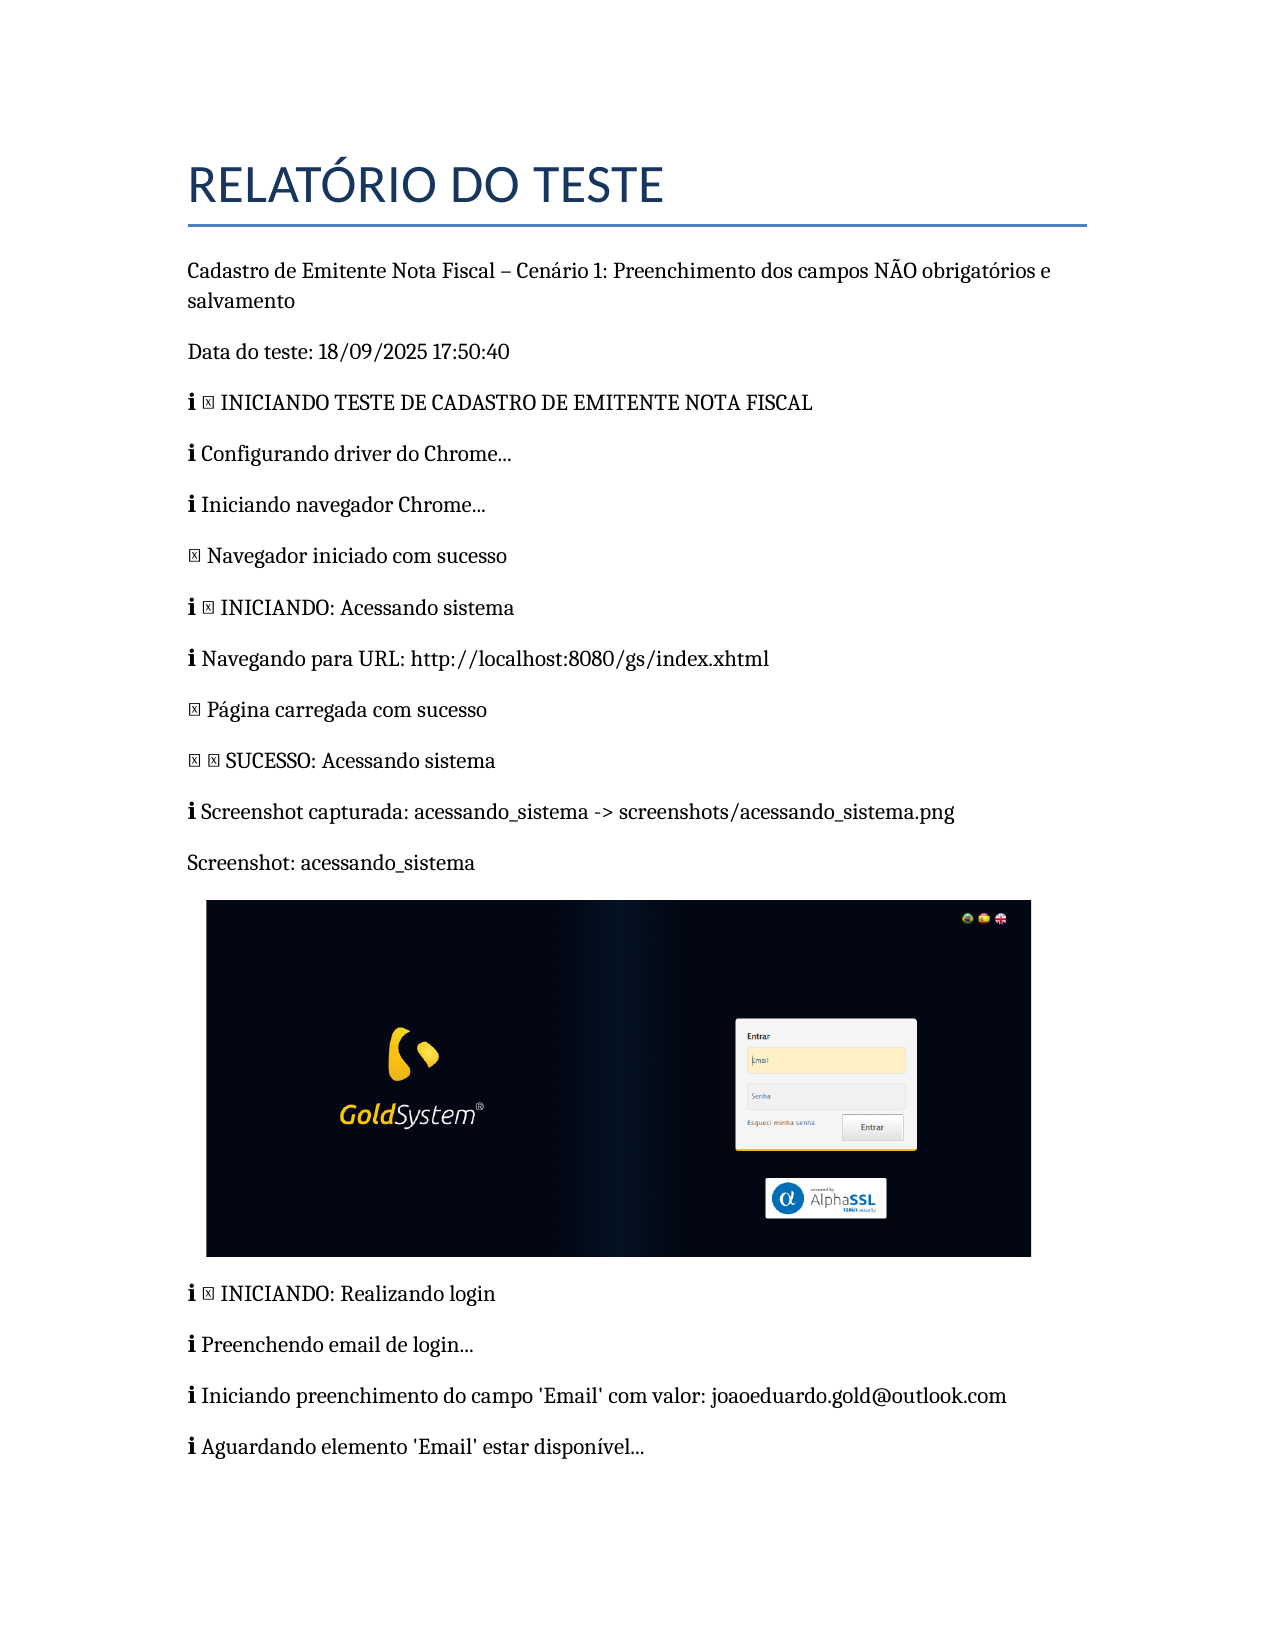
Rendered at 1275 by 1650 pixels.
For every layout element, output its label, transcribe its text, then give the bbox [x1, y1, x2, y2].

picture [206, 900, 1032, 1257]
text ℹ️ Screenshot capturada: acessando_sistema -> screenshots/acessando_sistema.png [187, 798, 1087, 825]
text ℹ️ Aguardando elemento 'Email' estar disponível... [187, 1434, 1087, 1460]
text Cadastro de Emitente Nota Fiscal – Cenário 1: Preenchimento dos campos NÃO obrigatórios e salvamento [187, 258, 1087, 314]
text ℹ️ Navegando para URL: http://localhost:8080/gs/index.xhtml [187, 645, 1087, 672]
text ℹ️ Iniciando navegador Chrome... [187, 492, 1087, 518]
text ℹ️ Preenchendo email de login... [187, 1332, 1087, 1358]
text ✅ ✅ SUCESSO: Acessando sistema [187, 747, 1087, 774]
text ✅ Navegador iniciado com sucesso [187, 543, 1087, 569]
text Data do teste: 18/09/2025 17:50:40 [187, 339, 1087, 365]
text ℹ️ Iniciando preenchimento do campo 'Email' com valor: joaoeduardo.gold@outlook.com [187, 1383, 1087, 1409]
text Screenshot: acessando_sistema [187, 849, 1087, 876]
text ℹ️ 🚀 INICIANDO TESTE DE CADASTRO DE EMITENTE NOTA FISCAL [187, 390, 1087, 416]
text ℹ️ 🔄 INICIANDO: Realizando login [187, 1281, 1087, 1307]
text ℹ️ 🔄 INICIANDO: Acessando sistema [187, 594, 1087, 621]
title RELATÓRIO DO TESTE [187, 150, 1087, 227]
text ✅ Página carregada com sucesso [187, 696, 1087, 723]
text ℹ️ Configurando driver do Chrome... [187, 441, 1087, 467]
